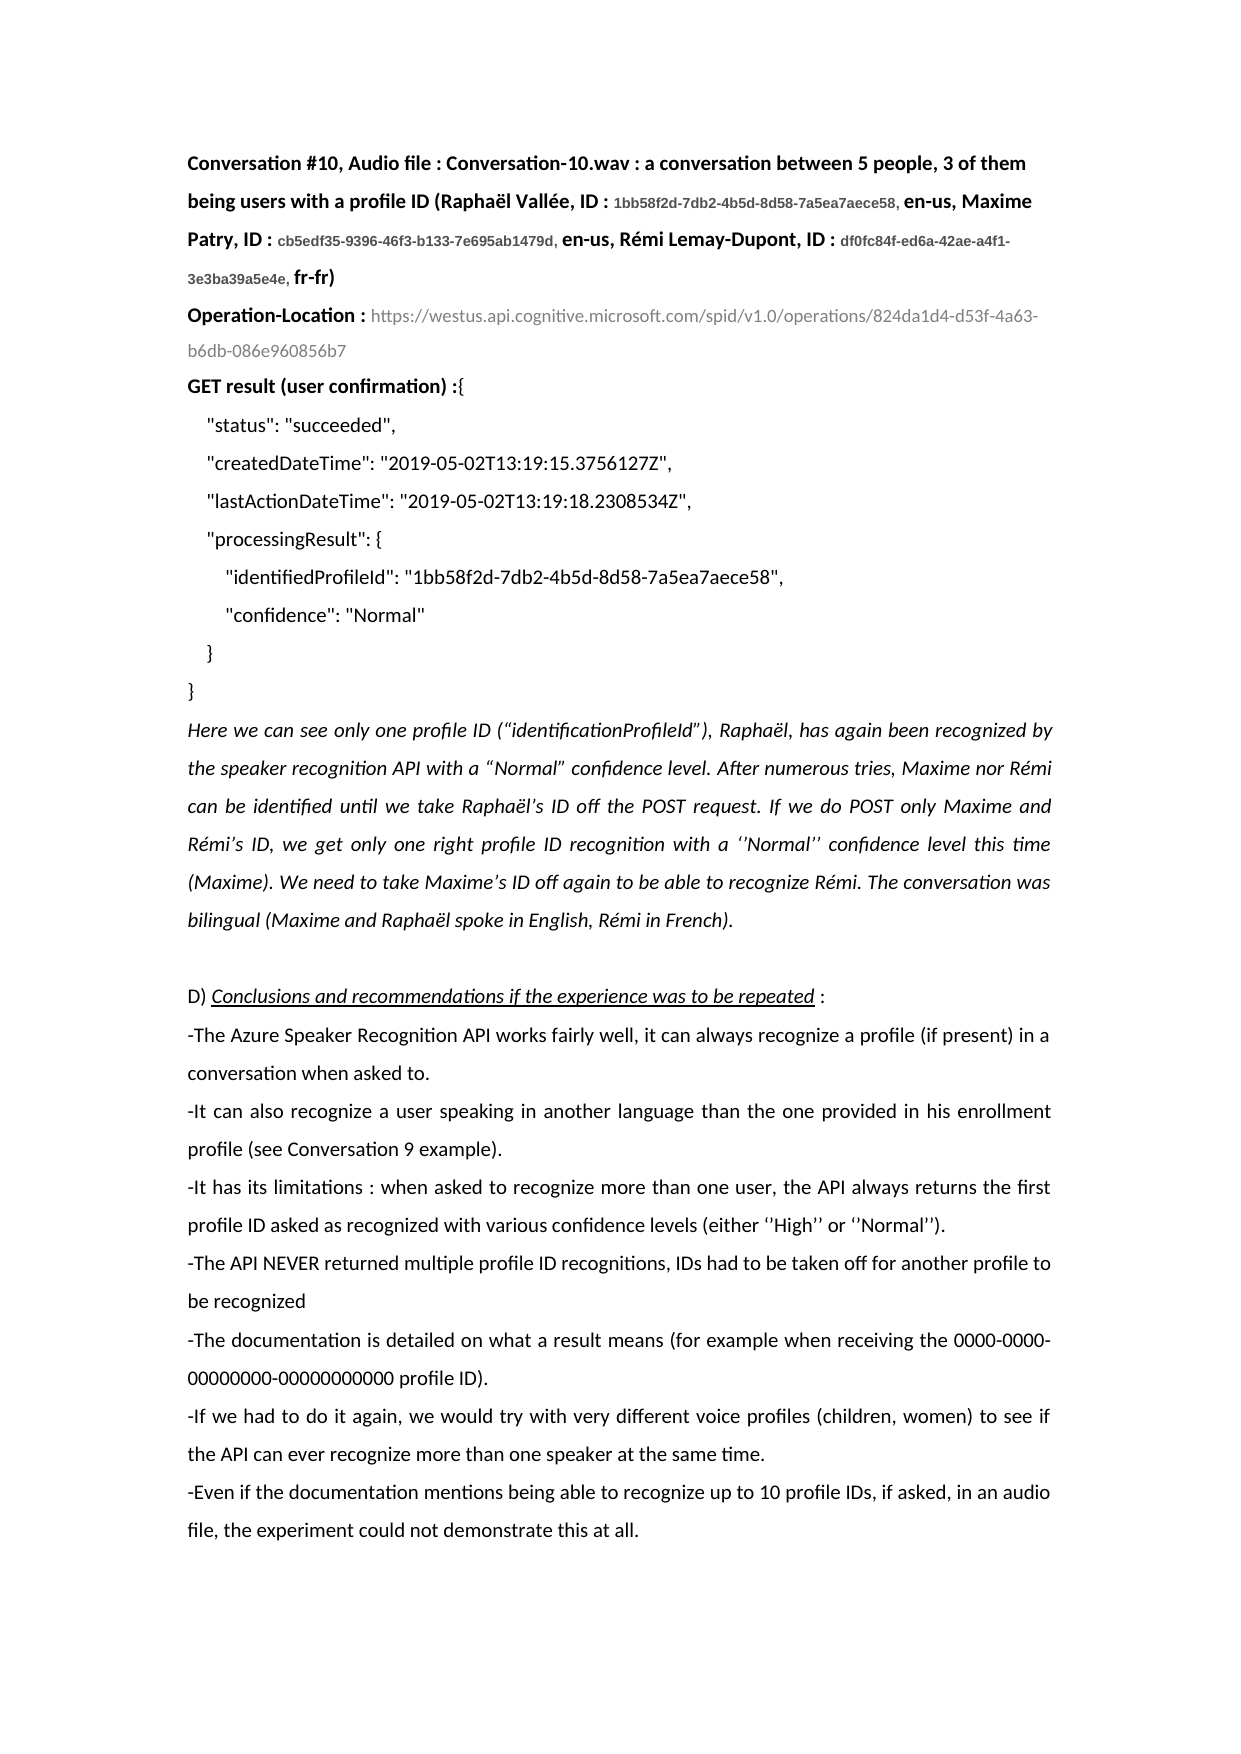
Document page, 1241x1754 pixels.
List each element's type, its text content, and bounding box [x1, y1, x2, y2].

list "lastActionDateTime": "2019-05-02T13:19:18.2308534Z", [187, 488, 1053, 513]
list Here we can see only one profile ID (“identificationProfileId”), Raphaël, has again been recognized by the speaker recognition API with a “Normal” confidence level. After numerous tries, Maxime nor Rémi can be identified until we take Raphaël’s ID off the POST request. If we do POST only Maxime and Rémi’s ID, we get only one right profile ID recognition with a ‘’Normal’’ confidence level this time (Maxime). We need to take Maxime’s ID off again to be able to recognize Rémi. The conversation was bilingual (Maxime and Raphaël spoke in English, Rémi in French). [187, 717, 1053, 933]
list } [187, 641, 1053, 666]
list GET result (user confirmation) :{ [187, 374, 1053, 399]
list Conversation #10, Audio file : Conversation-10.wav : a conversation between 5 people, 3 of them being users with a profile ID (Raphaël Vallée, ID : 1bb58f2d-7db2-4b5d-8d58-7a5ea7aece58, en-us, Maxime Patry, ID : cb5edf35-9396-46f3-b133-7e695ab1479d, en-us, Rémi Lemay-Dupont, ID : df0fc84f-ed6a-42ae-a4f1-3e3ba39a5e4e, fr-fr) Operation-Location : https://westus.api.cognitive.microsoft.com/spid/v1.0/operations/824da1d4-d53f-4a63-b6db-086e960856b7 [187, 150, 1053, 362]
list "confidence": "Normal" [187, 602, 1053, 628]
list "createdDateTime": "2019-05-02T13:19:15.3756127Z", [187, 450, 1053, 475]
list "identifiedProfileId": "1bb58f2d-7db2-4b5d-8d58-7a5ea7aece58", [187, 564, 1053, 590]
list } [187, 679, 1053, 704]
list "status": "succeeded", [187, 412, 1053, 437]
list -Even if the documentation mentions being able to recognize up to 10 profile IDs, if asked, in an audio file, the experiment could not demonstrate this at all. [187, 1479, 1053, 1543]
list Conclusions and recommendations if the experience was to be repeated : -The Azure Speaker Recognition API works fairly well, it can always recognize a profile (if present) in a conversation when asked to. -It can also recognize a user speaking in another language than the one provided in his enrollment profile (see Conversation 9 example). -It has its limitations : when asked to recognize more than one user, the API always returns the first profile ID asked as recognized with various confidence levels (either ‘’High’’ or ‘’Normal’’). -The API NEVER returned multiple profile ID recognitions, IDs had to be taken off for another profile to be recognized -The documentation is detailed on what a result means (for example when receiving the 0000-0000-00000000-00000000000 profile ID). -If we had to do it again, we would try with very different voice profiles (children, women) to see if the API can ever recognize more than one speaker at the same time. [187, 984, 1053, 1467]
list "processingResult": { [187, 526, 1053, 552]
